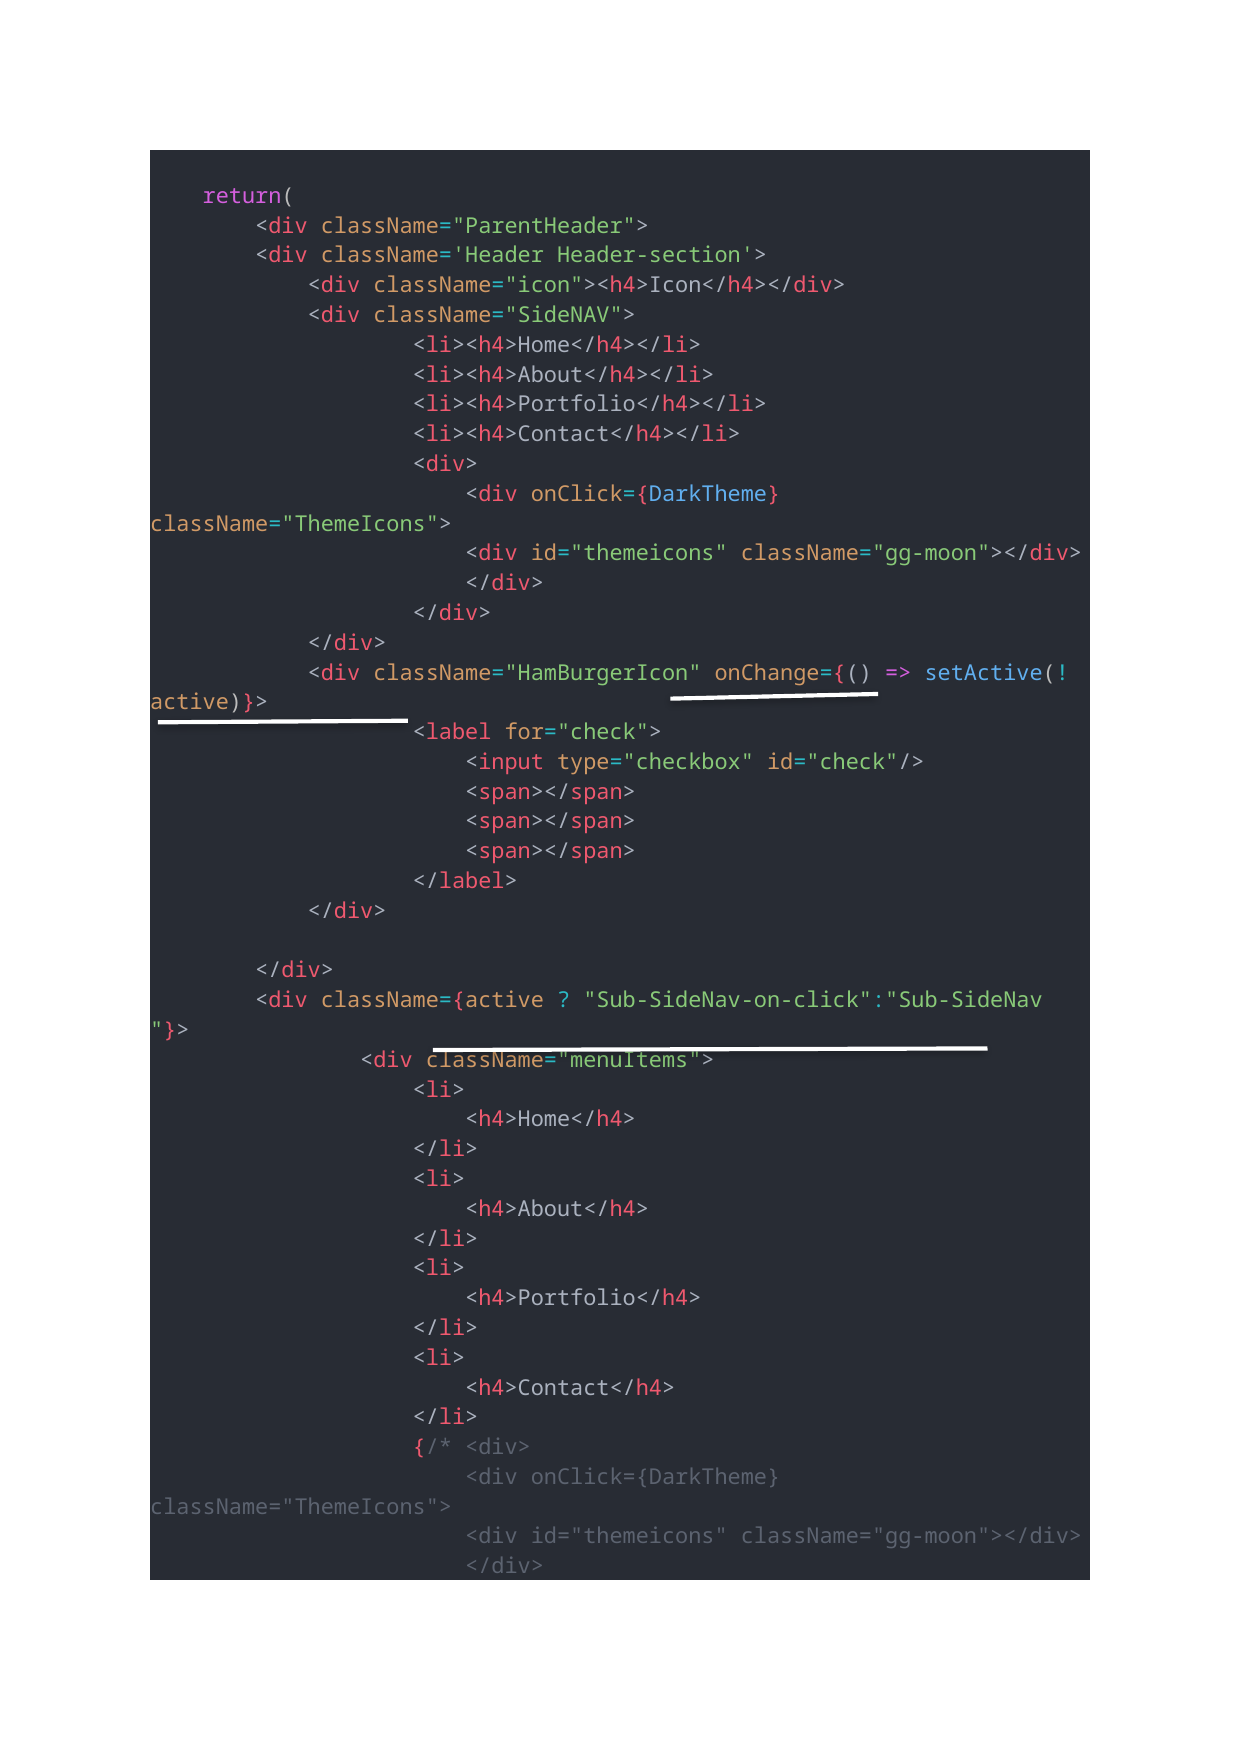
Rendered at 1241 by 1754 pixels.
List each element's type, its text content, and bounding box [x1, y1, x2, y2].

text </div> [150, 1550, 1090, 1580]
text <label for="check"> [150, 716, 1090, 746]
text <li><h4>Portfolio</h4></li> [150, 388, 1090, 418]
text <div className={active ? "Sub-SideNav-on-click":"Sub-SideNav "}> [150, 984, 1090, 1044]
text <h4>Portfolio</h4> [150, 1282, 1090, 1312]
text <li><h4>About</h4></li> [150, 358, 1090, 388]
text </label> [150, 865, 1090, 895]
text <div className="HamBurgerIcon" onChange={() => setActive(!active)}> [150, 656, 1090, 716]
text </li> [150, 1133, 1090, 1163]
text </li> [150, 1401, 1090, 1431]
text <input type="checkbox" id="check"/> [150, 746, 1090, 776]
text <div className='Header Header-section'> [150, 239, 1090, 269]
text </div> [150, 954, 1090, 984]
text </div> [150, 895, 1090, 924]
text <span></span> [150, 835, 1090, 865]
text </div> [150, 567, 1090, 597]
text <li> [150, 1342, 1090, 1371]
text </li> [150, 1222, 1090, 1252]
text <li> [150, 1252, 1090, 1282]
text </div> [150, 627, 1090, 656]
text </li> [150, 1312, 1090, 1342]
text <div onClick={DarkTheme} className="ThemeIcons"> [150, 478, 1090, 537]
text <div className="icon"><h4>Icon</h4></div> [150, 269, 1090, 299]
text <span></span> [150, 776, 1090, 805]
text <div> [150, 448, 1090, 478]
text {/* <div> [150, 1431, 1090, 1461]
text </div> [150, 597, 1090, 627]
text <div onClick={DarkTheme} className="ThemeIcons"> [150, 1461, 1090, 1520]
text return( [150, 180, 1090, 209]
text <h4>Home</h4> [150, 1103, 1090, 1133]
text <li><h4>Home</h4></li> [150, 329, 1090, 358]
text <span></span> [150, 805, 1090, 835]
text <li> [150, 1163, 1090, 1193]
text <li><h4>Contact</h4></li> [150, 418, 1090, 448]
text <h4>Contact</h4> [150, 1371, 1090, 1401]
text <div className="menuItems"> [150, 1044, 1090, 1073]
text <div className="ParentHeader"> [150, 209, 1090, 239]
text <div id="themeicons" className="gg-moon"></div> [150, 537, 1090, 567]
text <div className="SideNAV"> [150, 299, 1090, 329]
text <h4>About</h4> [150, 1193, 1090, 1222]
text <li> [150, 1073, 1090, 1103]
text <div id="themeicons" className="gg-moon"></div> [150, 1520, 1090, 1550]
